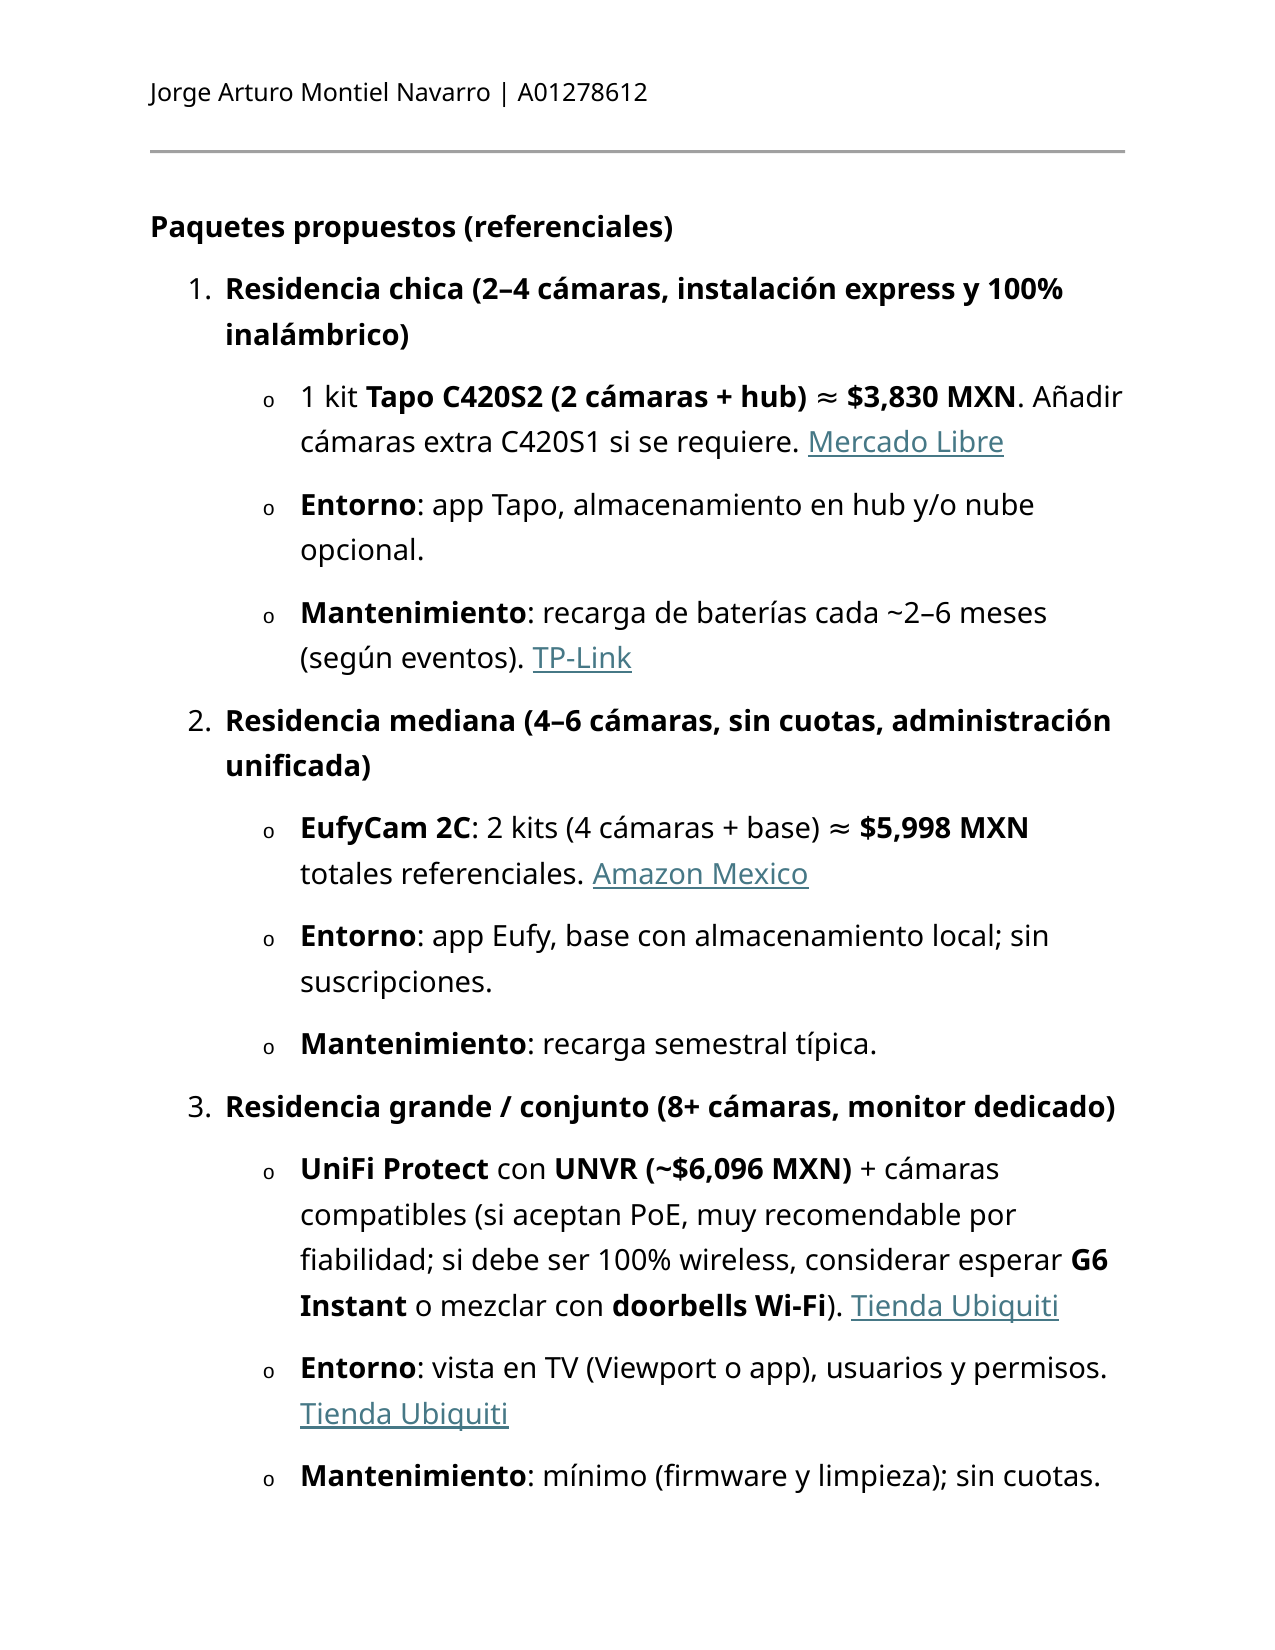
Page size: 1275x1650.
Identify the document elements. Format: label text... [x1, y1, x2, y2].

list 1 kit Tapo C420S2 (2 cámaras + hub) ≈ $3,830 MXN. Añadir cámaras extra C420S1 si se requiere. Mercado Libre [262, 376, 1125, 461]
list Mantenimiento: mínimo (firmware y limpieza); sin cuotas. [262, 1455, 1125, 1495]
list Entorno: vista en TV (Viewport o app), usuarios y permisos. Tienda Ubiquiti [262, 1347, 1125, 1433]
list Residencia chica (2–4 cámaras, instalación express y 100% inalámbrico) [187, 268, 1125, 353]
list Entorno: app Tapo, almacenamiento en hub y/o nube opcional. [262, 484, 1125, 569]
list Residencia grande / conjunto (8+ cámaras, monitor dedicado) [187, 1086, 1125, 1126]
list Mantenimiento: recarga de baterías cada ~2–6 meses (según eventos). TP-Link [262, 592, 1125, 677]
list Residencia mediana (4–6 cámaras, sin cuotas, administración unificada) [187, 700, 1125, 785]
list UniFi Protect con UNVR (~$6,096 MXN) + cámaras compatibles (si aceptan PoE, muy recomendable por fiabilidad; si debe ser 100% wireless, considerar esperar G6 Instant o mezclar con doorbells Wi-Fi). Tienda Ubiquiti [262, 1148, 1125, 1325]
list Mantenimiento: recarga semestral típica. [262, 1023, 1125, 1063]
list Entorno: app Eufy, base con almacenamiento local; sin suscripciones. [262, 916, 1125, 1001]
list EufyCam 2C: 2 kits (4 cámaras + base) ≈ $5,998 MXN totales referenciales. Amazon Mexico [262, 808, 1125, 893]
text Paquetes propuestos (referenciales) [150, 206, 1125, 246]
